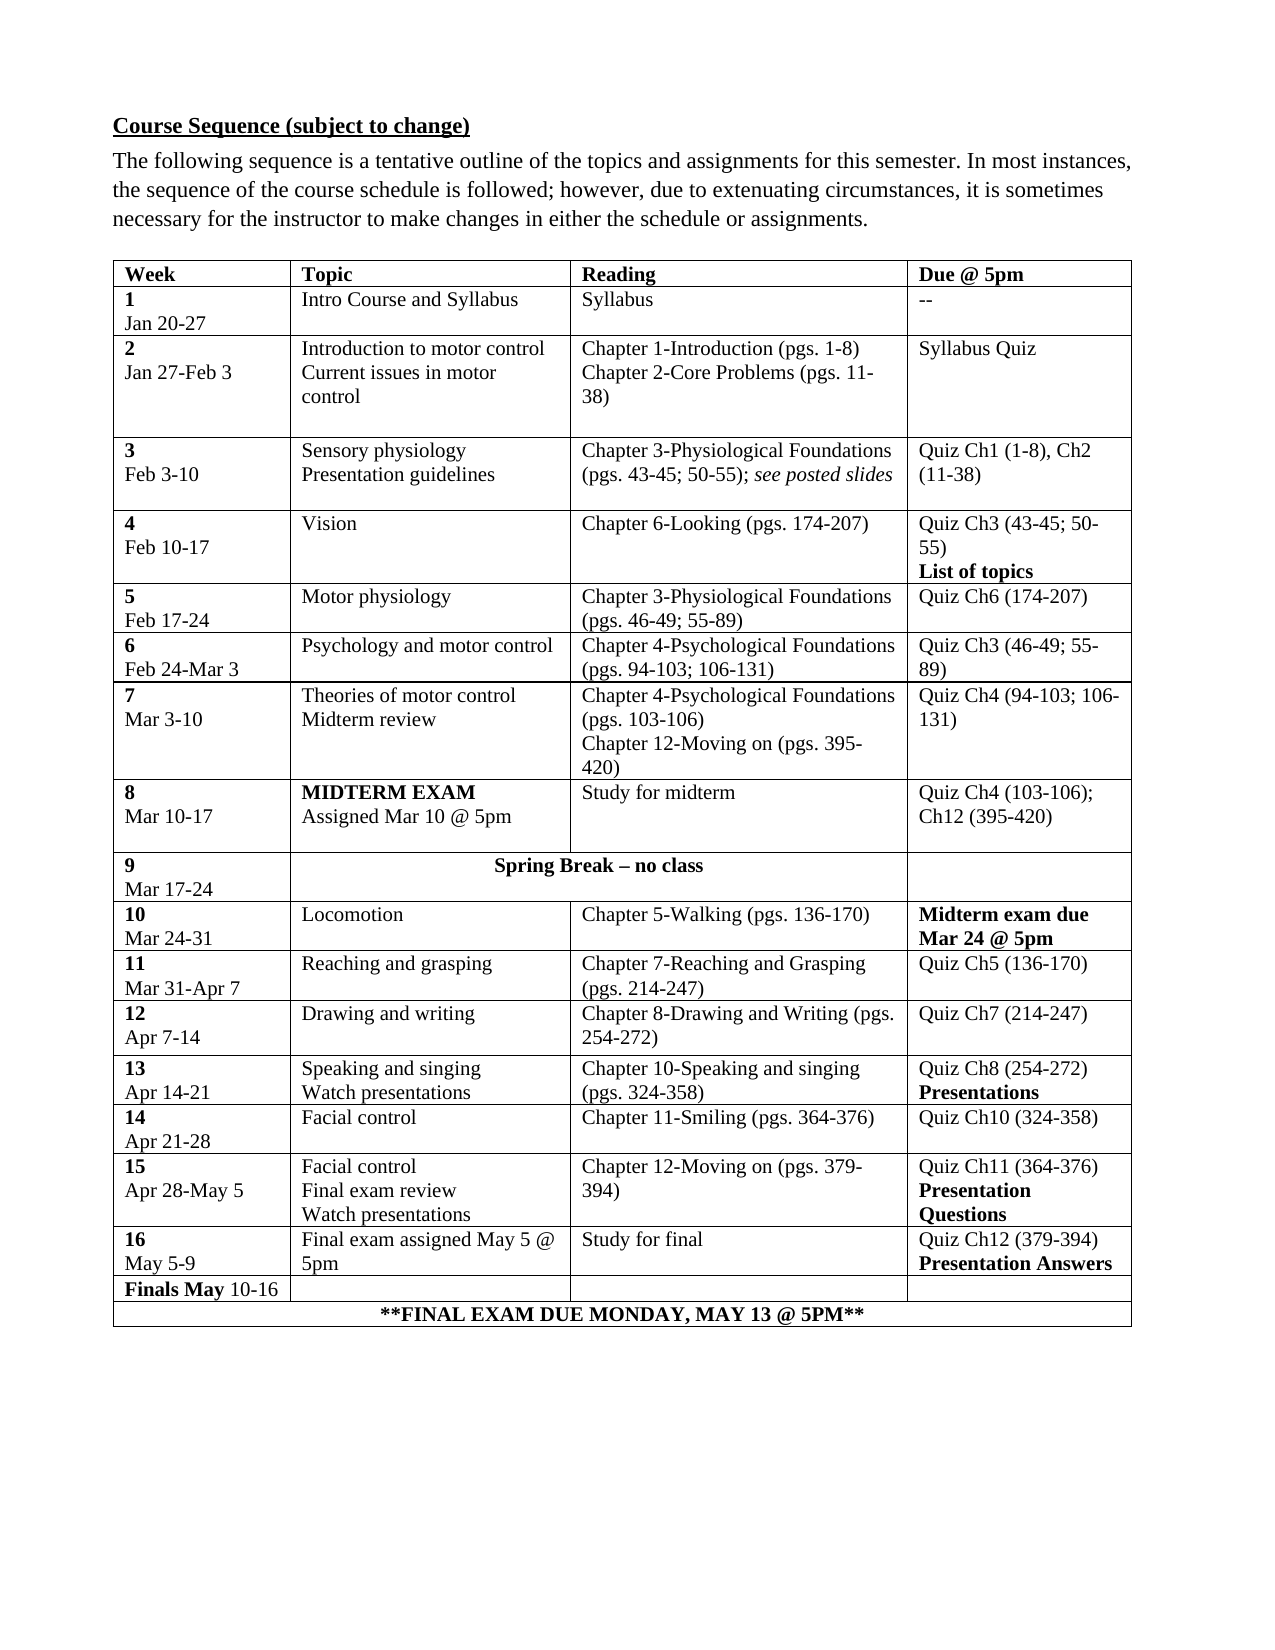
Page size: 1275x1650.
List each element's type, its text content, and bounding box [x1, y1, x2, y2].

table_cell Facial control [291, 1105, 570, 1153]
table_cell Reaching and grasping [291, 951, 570, 999]
table_cell Locomotion [291, 902, 570, 950]
table_cell 8 Mar 10-17 [114, 780, 290, 852]
table_cell 10 Mar 24-31 [114, 902, 290, 950]
table_cell Speaking and singing Watch presentations [291, 1056, 570, 1104]
table_cell 13 Apr 14-21 [114, 1056, 290, 1104]
table_cell [291, 1276, 570, 1301]
table_cell 6 Feb 24-Mar 3 [114, 633, 290, 681]
table_cell 12 Apr 7-14 [114, 1001, 290, 1055]
table_cell MIDTERM EXAM Assigned Mar 10 @ 5pm [291, 780, 570, 852]
table_cell Chapter 12-Moving on (pgs. 379-394) [571, 1154, 907, 1226]
table_cell Chapter 4-Psychological Foundations (pgs. 94-103; 106-131) [571, 633, 907, 681]
table_cell Chapter 4-Psychological Foundations (pgs. 103-106) Chapter 12-Moving on (pgs. 395-420) [571, 683, 907, 779]
text Course Sequence (subject to change) [112, 112, 1162, 139]
table_cell **FINAL EXAM DUE MONDAY, MAY 13 @ 5PM** [114, 1302, 1131, 1326]
table_cell 14 Apr 21-28 [114, 1105, 290, 1153]
table_cell 3 Feb 3-10 [114, 438, 290, 510]
table_cell Motor physiology [291, 584, 570, 632]
table_cell Chapter 10-Speaking and singing (pgs. 324-358) [571, 1056, 907, 1104]
table_cell Intro Course and Syllabus [291, 287, 570, 335]
table_cell [908, 1276, 1131, 1301]
table_header Week [114, 261, 290, 286]
table_cell Syllabus Quiz [908, 336, 1131, 437]
table_cell 11 Mar 31-Apr 7 [114, 951, 290, 999]
table_cell Finals May 10-16 [114, 1276, 290, 1301]
table_cell Chapter 7-Reaching and Grasping (pgs. 214-247) [571, 951, 907, 999]
table_header Due @ 5pm [908, 261, 1131, 286]
table_cell Quiz Ch3 (46-49; 55-89) [908, 633, 1131, 681]
table_cell Quiz Ch5 (136-170) [908, 951, 1131, 999]
table_cell Theories of motor control Midterm review [291, 683, 570, 779]
text The following sequence is a tentative outline of the topics and assignments for this semester. In most instances, the sequence of the course schedule is followed; however, due to extenuating circumstances, it is sometimes necessary for the instructor to make changes in either the schedule or assignments. [112, 147, 1162, 231]
table_cell 1 Jan 20-27 [114, 287, 290, 335]
table_cell Chapter 3-Physiological Foundations (pgs. 43-45; 50-55); see posted slides [571, 438, 907, 510]
table_cell Syllabus [571, 287, 907, 335]
table_cell Quiz Ch7 (214-247) [908, 1001, 1131, 1055]
table_cell Quiz Ch6 (174-207) [908, 584, 1131, 632]
table_cell Final exam assigned May 5 @ 5pm [291, 1227, 570, 1275]
table_cell Chapter 11-Smiling (pgs. 364-376) [571, 1105, 907, 1153]
table_cell Quiz Ch4 (94-103; 106-131) [908, 683, 1131, 779]
table_header Topic [291, 261, 570, 286]
table_cell [571, 1276, 907, 1301]
table_cell Psychology and motor control [291, 633, 570, 681]
table_cell Chapter 1-Introduction (pgs. 1-8) Chapter 2-Core Problems (pgs. 11-38) [571, 336, 907, 437]
table_cell Facial control Final exam review Watch presentations [291, 1154, 570, 1226]
table_cell 16 May 5-9 [114, 1227, 290, 1275]
table_cell 15 Apr 28-May 5 [114, 1154, 290, 1226]
table_cell Vision [291, 511, 570, 583]
table_cell 9 Mar 17-24 [114, 853, 290, 901]
table_cell Quiz Ch12 (379-394) Presentation Answers [908, 1227, 1131, 1275]
table_cell Spring Break – no class [291, 853, 907, 901]
table_cell Chapter 3-Physiological Foundations (pgs. 46-49; 55-89) [571, 584, 907, 632]
table_cell Study for final [571, 1227, 907, 1275]
table_cell 4 Feb 10-17 [114, 511, 290, 583]
table_cell Quiz Ch11 (364-376) Presentation Questions [908, 1154, 1131, 1226]
table_cell Chapter 8-Drawing and Writing (pgs. 254-272) [571, 1001, 907, 1055]
table_cell Drawing and writing [291, 1001, 570, 1055]
table_cell 7 Mar 3-10 [114, 683, 290, 779]
table_cell Study for midterm [571, 780, 907, 852]
table_cell Quiz Ch10 (324-358) [908, 1105, 1131, 1153]
table_cell Quiz Ch1 (1-8), Ch2 (11-38) [908, 438, 1131, 510]
table_header Reading [571, 261, 907, 286]
table_cell Quiz Ch3 (43-45; 50-55) List of topics [908, 511, 1131, 583]
table_cell Chapter 6-Looking (pgs. 174-207) [571, 511, 907, 583]
table_cell Introduction to motor control Current issues in motor control [291, 336, 570, 437]
table_cell -- [908, 287, 1131, 335]
table_cell Sensory physiology Presentation guidelines [291, 438, 570, 510]
table_cell Quiz Ch4 (103-106); Ch12 (395-420) [908, 780, 1131, 852]
table_cell Midterm exam due Mar 24 @ 5pm [908, 902, 1131, 950]
table_cell 5 Feb 17-24 [114, 584, 290, 632]
table_cell [908, 853, 1131, 901]
table_cell 2 Jan 27-Feb 3 [114, 336, 290, 437]
table_cell Chapter 5-Walking (pgs. 136-170) [571, 902, 907, 950]
table_cell Quiz Ch8 (254-272) Presentations [908, 1056, 1131, 1104]
